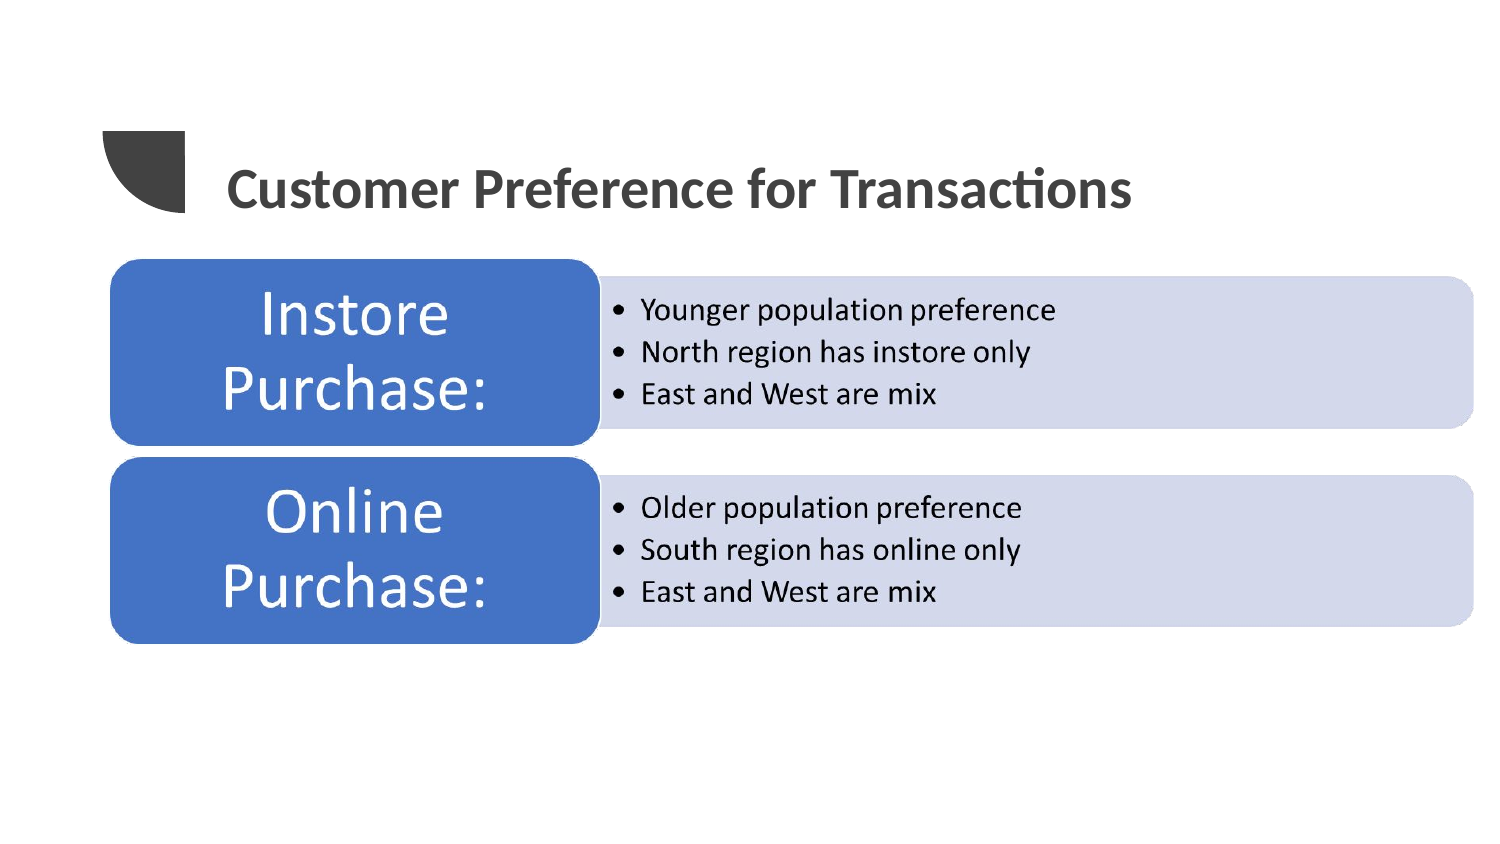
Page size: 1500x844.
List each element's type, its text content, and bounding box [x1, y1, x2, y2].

subtitle Customer Preference for Transactions [227, 152, 1473, 223]
picture [108, 249, 1474, 667]
